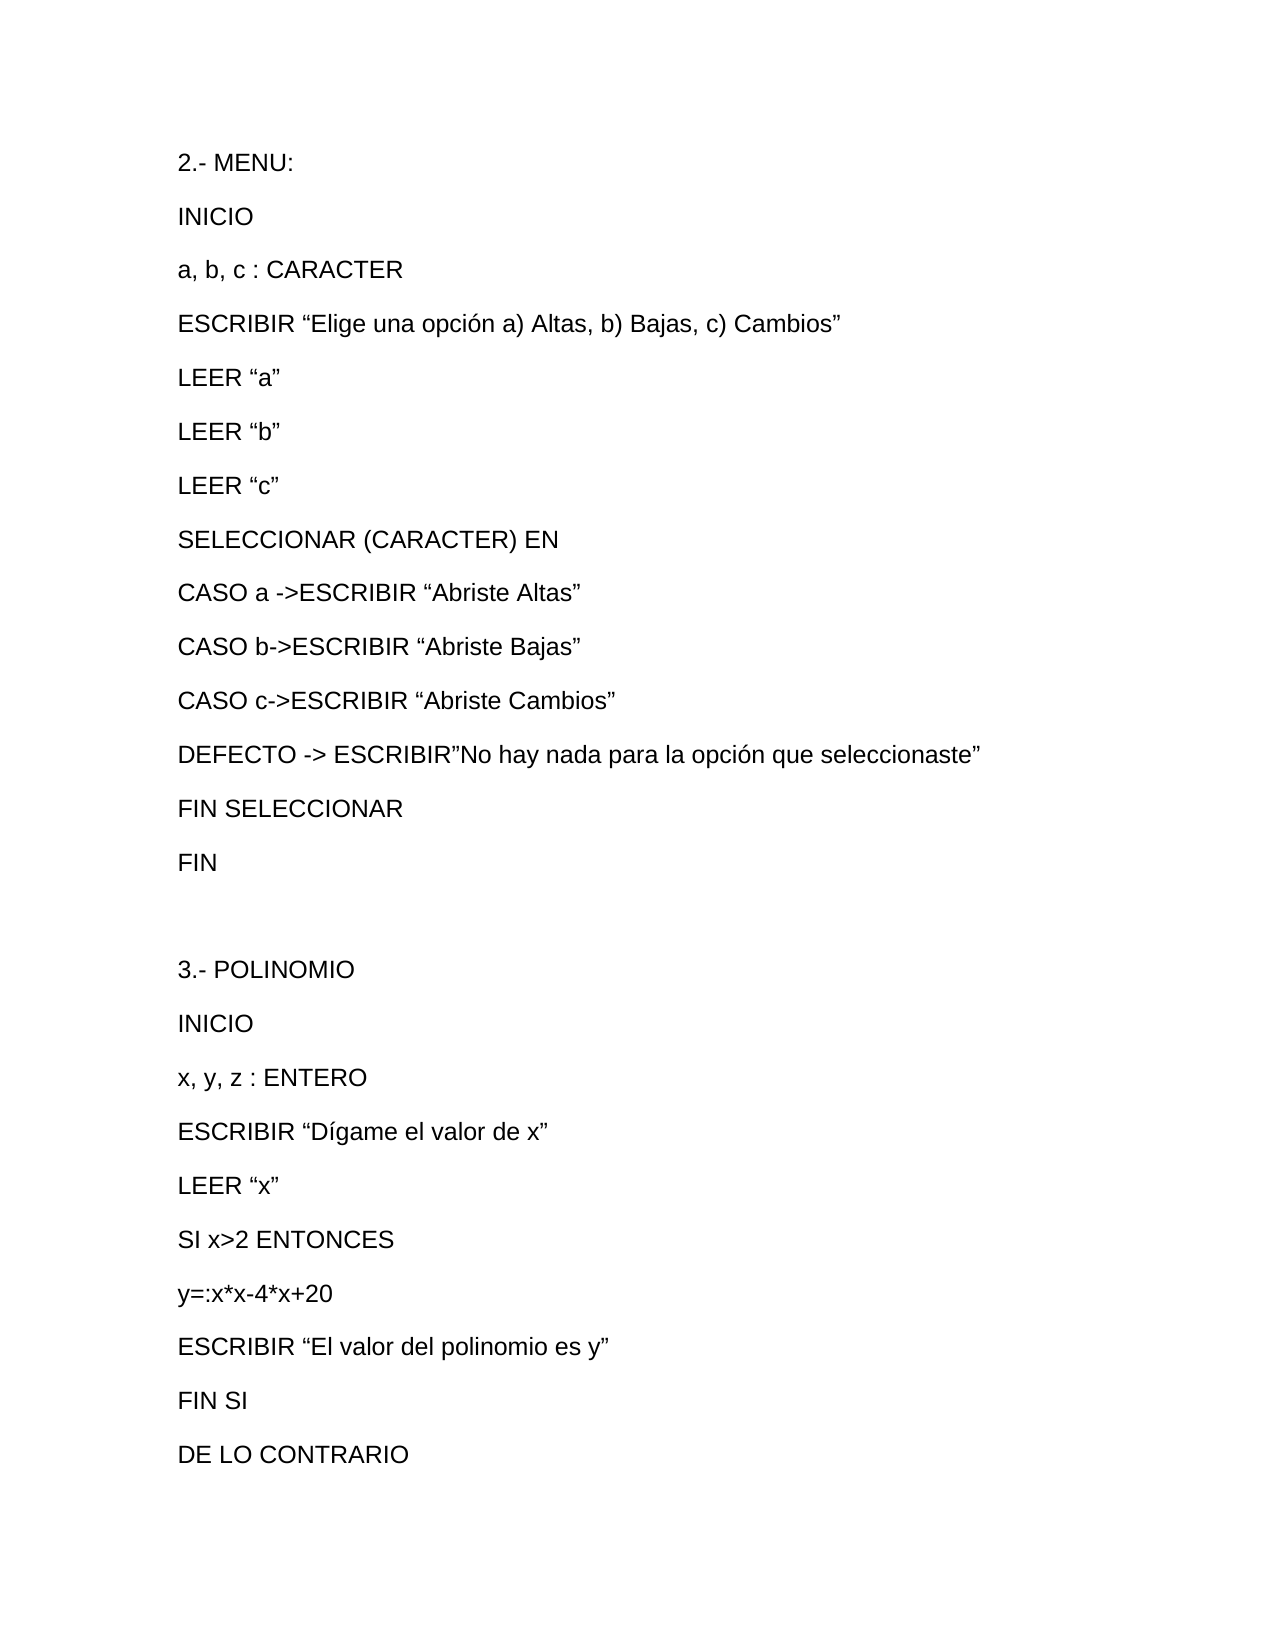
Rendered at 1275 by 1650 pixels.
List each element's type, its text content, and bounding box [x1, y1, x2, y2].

text a, b, c : CARACTER [177, 255, 1098, 284]
text DEFECTO -> ESCRIBIR”No hay nada para la opción que seleccionaste” [177, 740, 1098, 769]
text ESCRIBIR “Elige una opción a) Altas, b) Bajas, c) Cambios” [177, 309, 1098, 338]
text FIN SI [177, 1386, 1098, 1415]
text x, y, z : ENTERO [177, 1063, 1098, 1092]
text y=:x*x-4*x+20 [177, 1278, 1098, 1307]
text LEER “a” [177, 363, 1098, 392]
text LEER “c” [177, 471, 1098, 499]
text FIN SELECCIONAR [177, 794, 1098, 823]
text CASO c->ESCRIBIR “Abriste Cambios” [177, 686, 1098, 715]
text LEER “x” [177, 1171, 1098, 1199]
text 3.- POLINOMIO [177, 955, 1098, 984]
text FIN [177, 848, 1098, 876]
text ESCRIBIR “Dígame el valor de x” [177, 1117, 1098, 1146]
text ESCRIBIR “El valor del polinomio es y” [177, 1332, 1098, 1361]
text SI x>2 ENTONCES [177, 1225, 1098, 1253]
text INICIO [177, 1009, 1098, 1038]
text CASO a ->ESCRIBIR “Abriste Altas” [177, 578, 1098, 607]
text CASO b->ESCRIBIR “Abriste Bajas” [177, 632, 1098, 661]
text INICIO [177, 201, 1098, 230]
text DE LO CONTRARIO [177, 1440, 1098, 1469]
text 2.- MENU: [177, 148, 1098, 176]
text LEER “b” [177, 417, 1098, 446]
text SELECCIONAR (CARACTER) EN [177, 524, 1098, 553]
